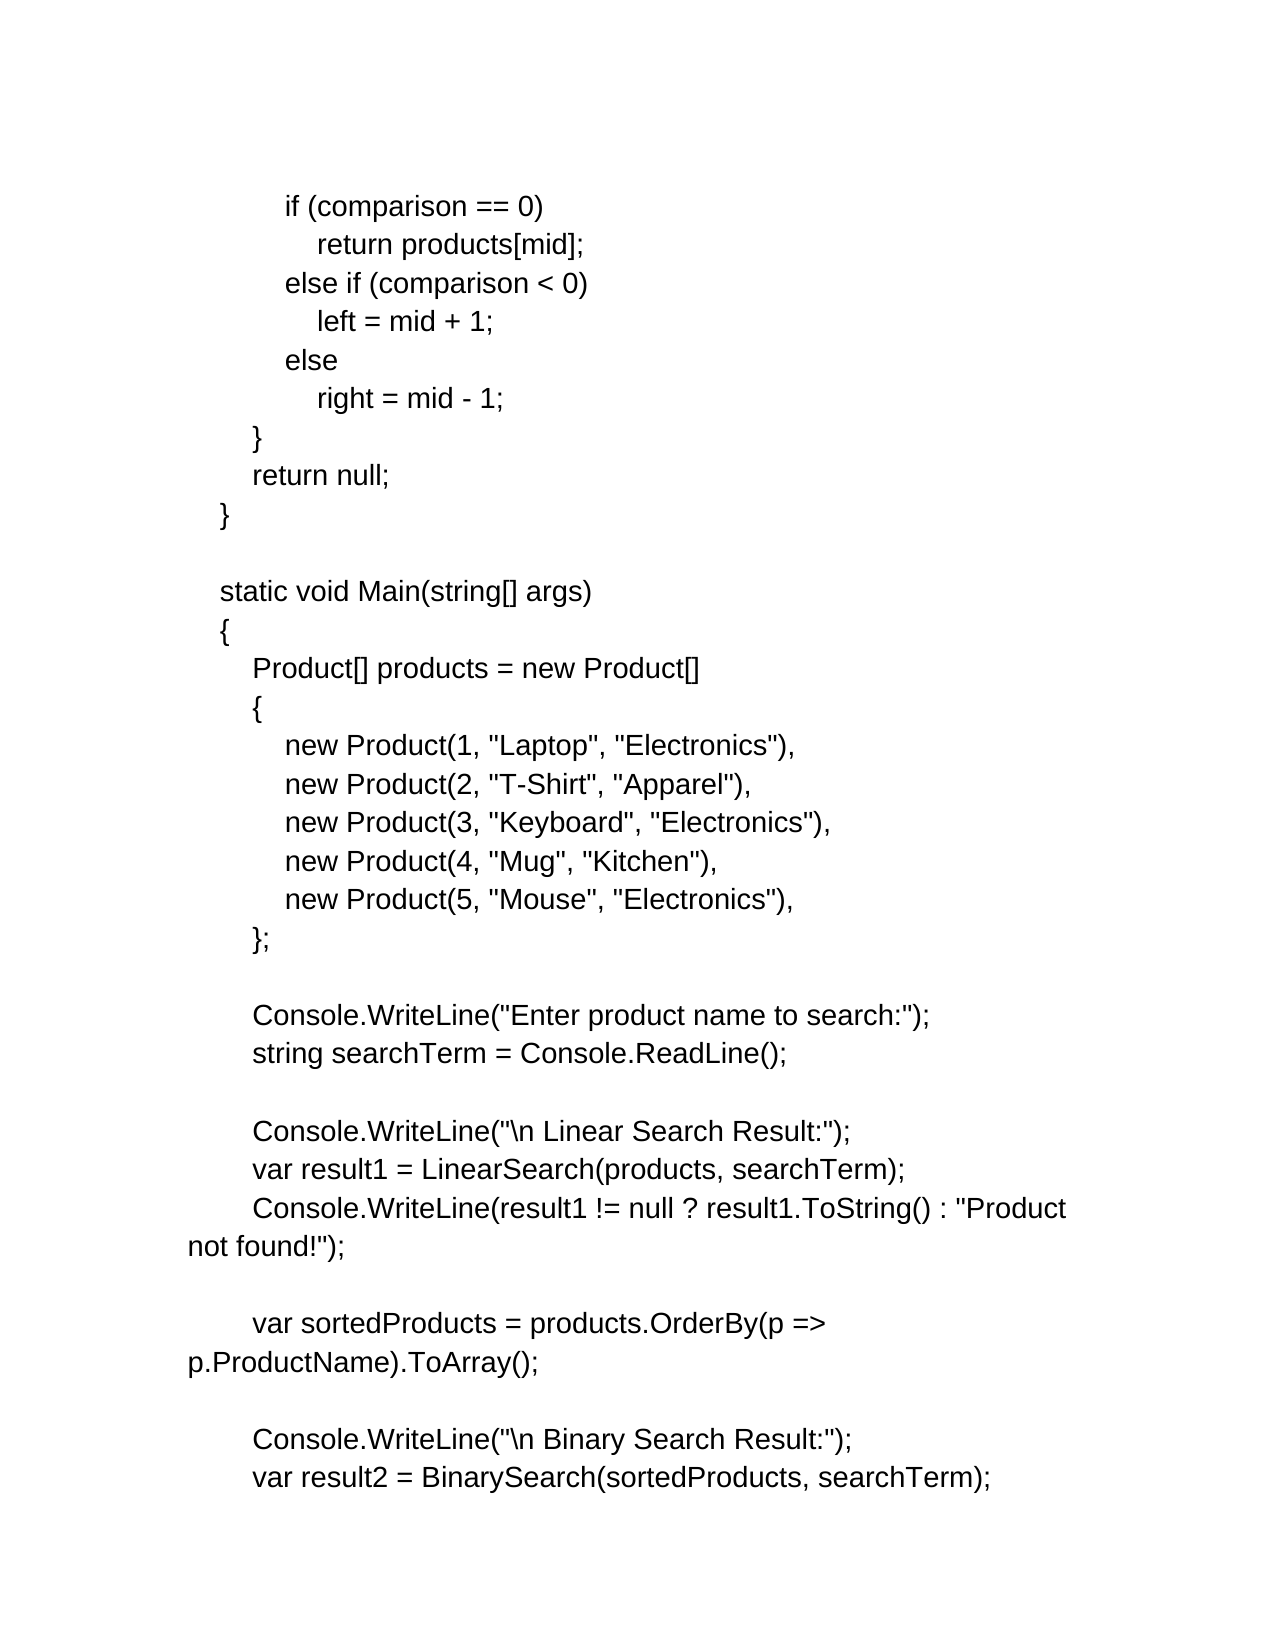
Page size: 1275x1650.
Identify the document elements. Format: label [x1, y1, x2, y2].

text [187, 150, 1087, 1494]
